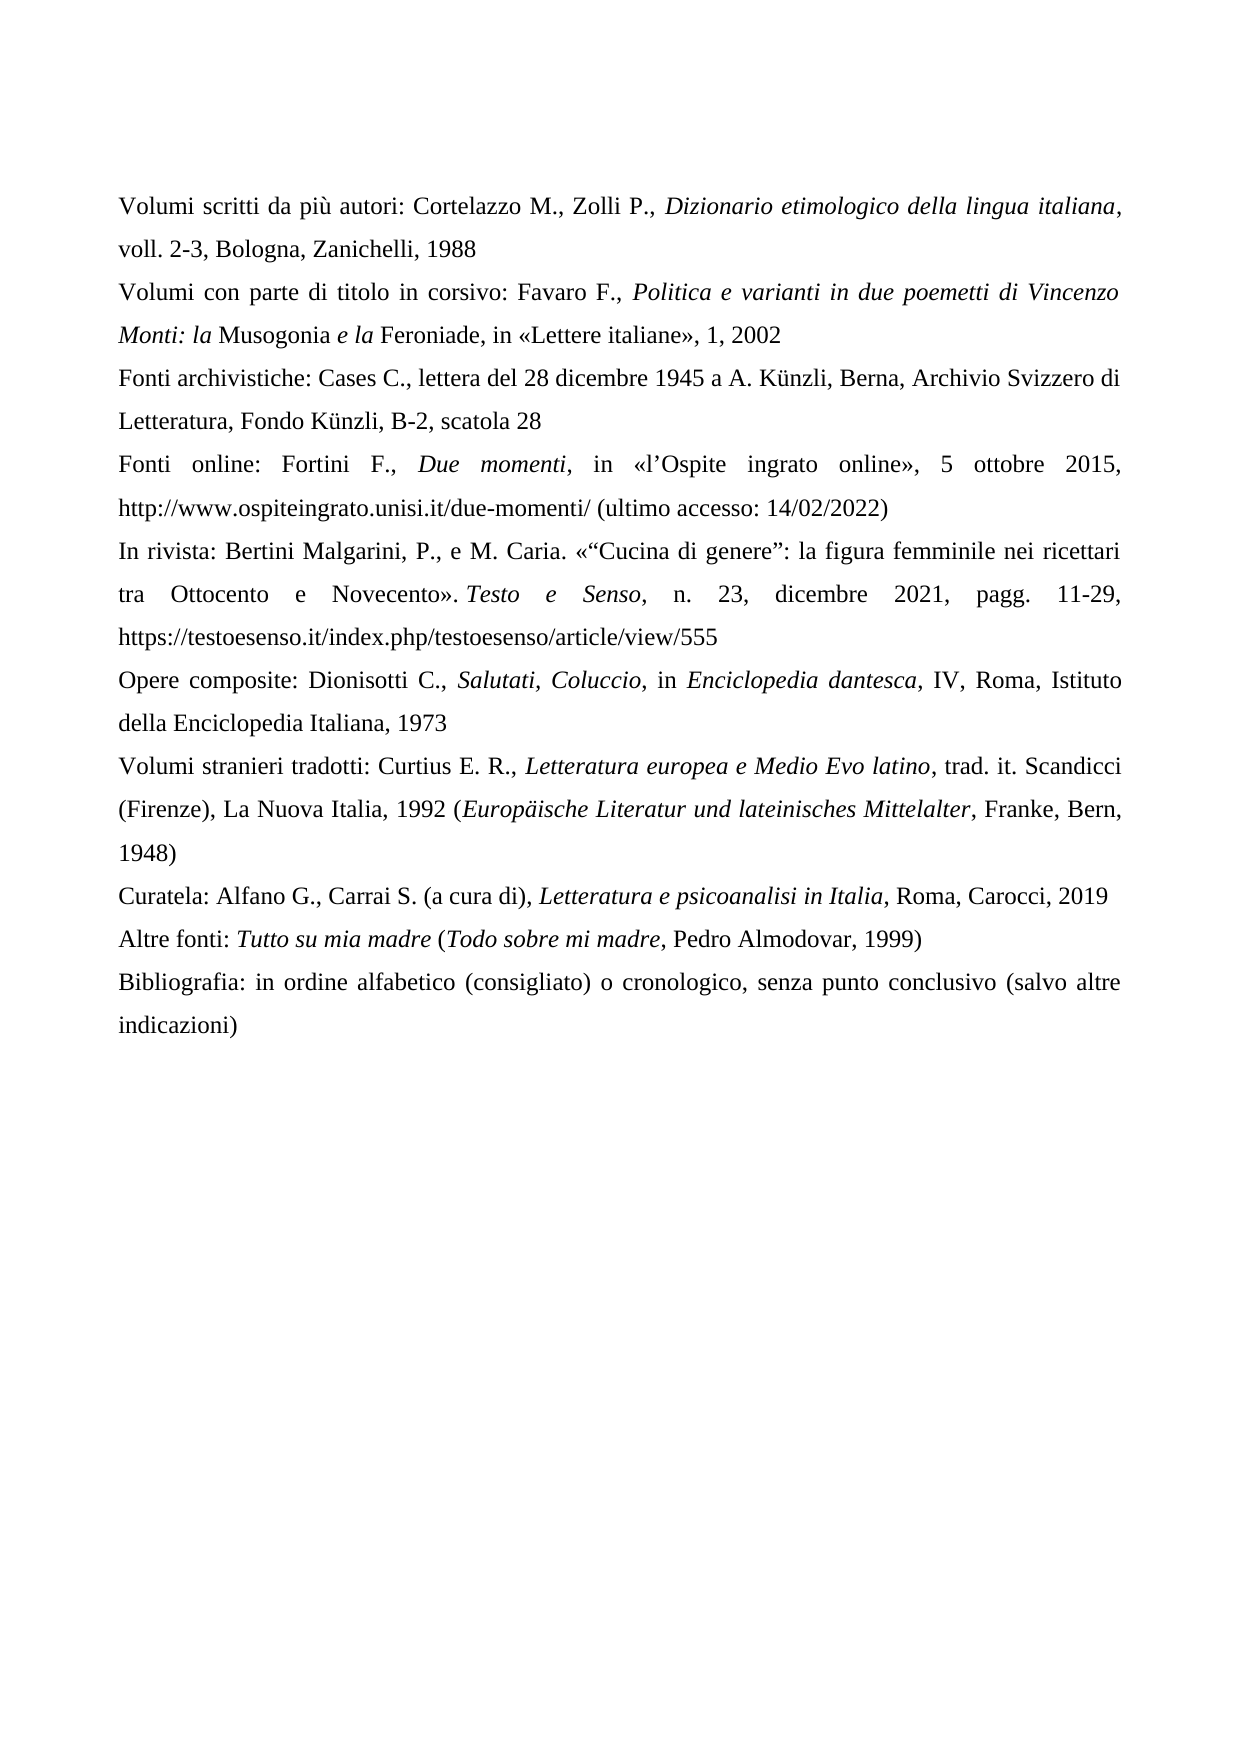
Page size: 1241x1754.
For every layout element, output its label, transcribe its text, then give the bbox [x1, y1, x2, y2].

text Fonti online: Fortini F., Due momenti, in «l’Ospite ingrato online», 5 ottobre 2015, http://www.ospiteingrato.unisi.it/due-momenti/ (ultimo accesso: 14/02/2022) [118, 449, 1122, 521]
text Opere composite: Dionisotti C., Salutati, Coluccio, in Enciclopedia dantesca, IV, Roma, Istituto della Enciclopedia Italiana, 1973 [118, 665, 1122, 737]
text Fonti archivistiche: Cases C., lettera del 28 dicembre 1945 a A. Künzli, Berna, Archivio Svizzero di Letteratura, Fondo Künzli, B-2, scatola 28 [118, 363, 1122, 435]
text Altre fonti: Tutto su mia madre (Todo sobre mi madre, Pedro Almodovar, 1999) [118, 924, 1122, 953]
text Volumi con parte di titolo in corsivo: Favaro F., Politica e varianti in due poemetti di Vincenzo Monti: la Musogonia e la Feroniade, in «Lettere italiane», 1, 2002 [118, 277, 1122, 349]
text Volumi scritti da più autori: Cortelazzo M., Zolli P., Dizionario etimologico della lingua italiana, voll. 2-3, Bologna, Zanichelli, 1988 [118, 191, 1122, 263]
text In rivista: Bertini Malgarini, P., e M. Caria. «“Cucina di genere”: la figura femminile nei ricettari tra Ottocento e Novecento». Testo e Senso, n. 23, dicembre 2021, pagg. 11-29, https://testoesenso.it/index.php/testoesenso/article/view/555 [118, 536, 1122, 651]
text Bibliografia: in ordine alfabetico (consigliato) o cronologico, senza punto conclusivo (salvo altre indicazioni) [118, 967, 1122, 1039]
text Curatela: Alfano G., Carrai S. (a cura di), Letteratura e psicoanalisi in Italia, Roma, Carocci, 2019 [118, 881, 1122, 909]
text Volumi stranieri tradotti: Curtius E. R., Letteratura europea e Medio Evo latino, trad. it. Scandicci (Firenze), La Nuova Italia, 1992 (Europäische Literatur und lateinisches Mittelalter, Franke, Bern, 1948) [118, 751, 1122, 866]
